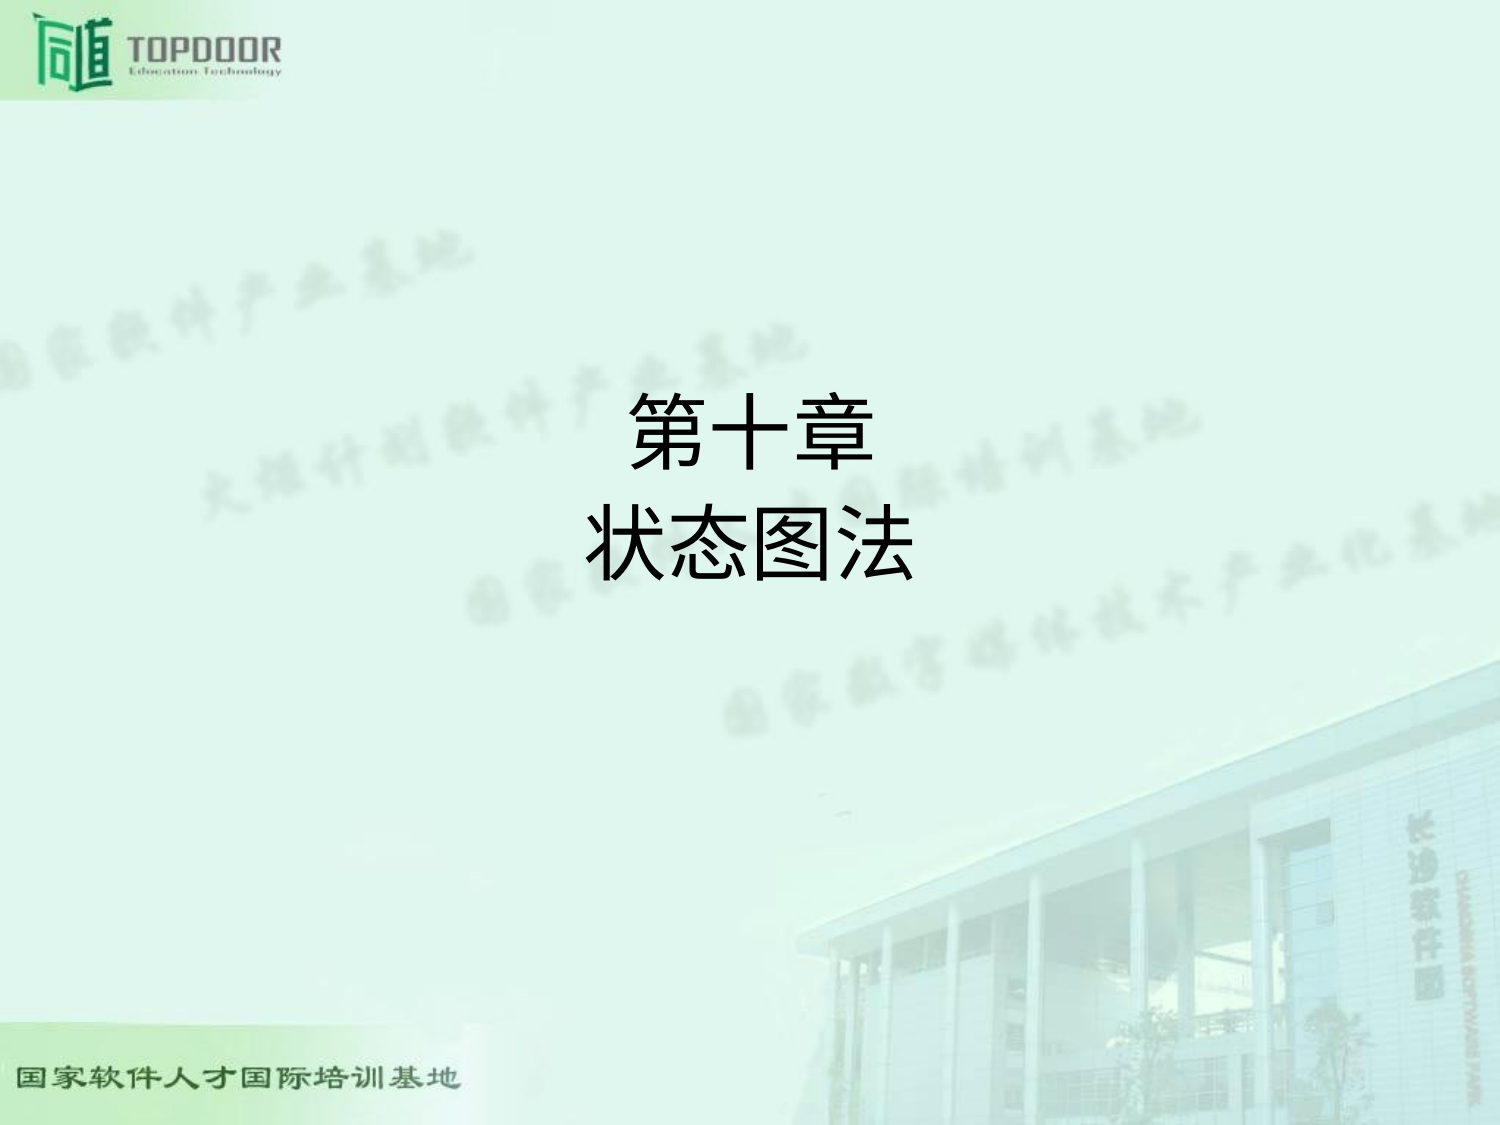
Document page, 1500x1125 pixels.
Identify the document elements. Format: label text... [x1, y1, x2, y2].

subtitle 第十章 状态图法 [582, 374, 919, 598]
picture [0, 0, 1500, 1125]
